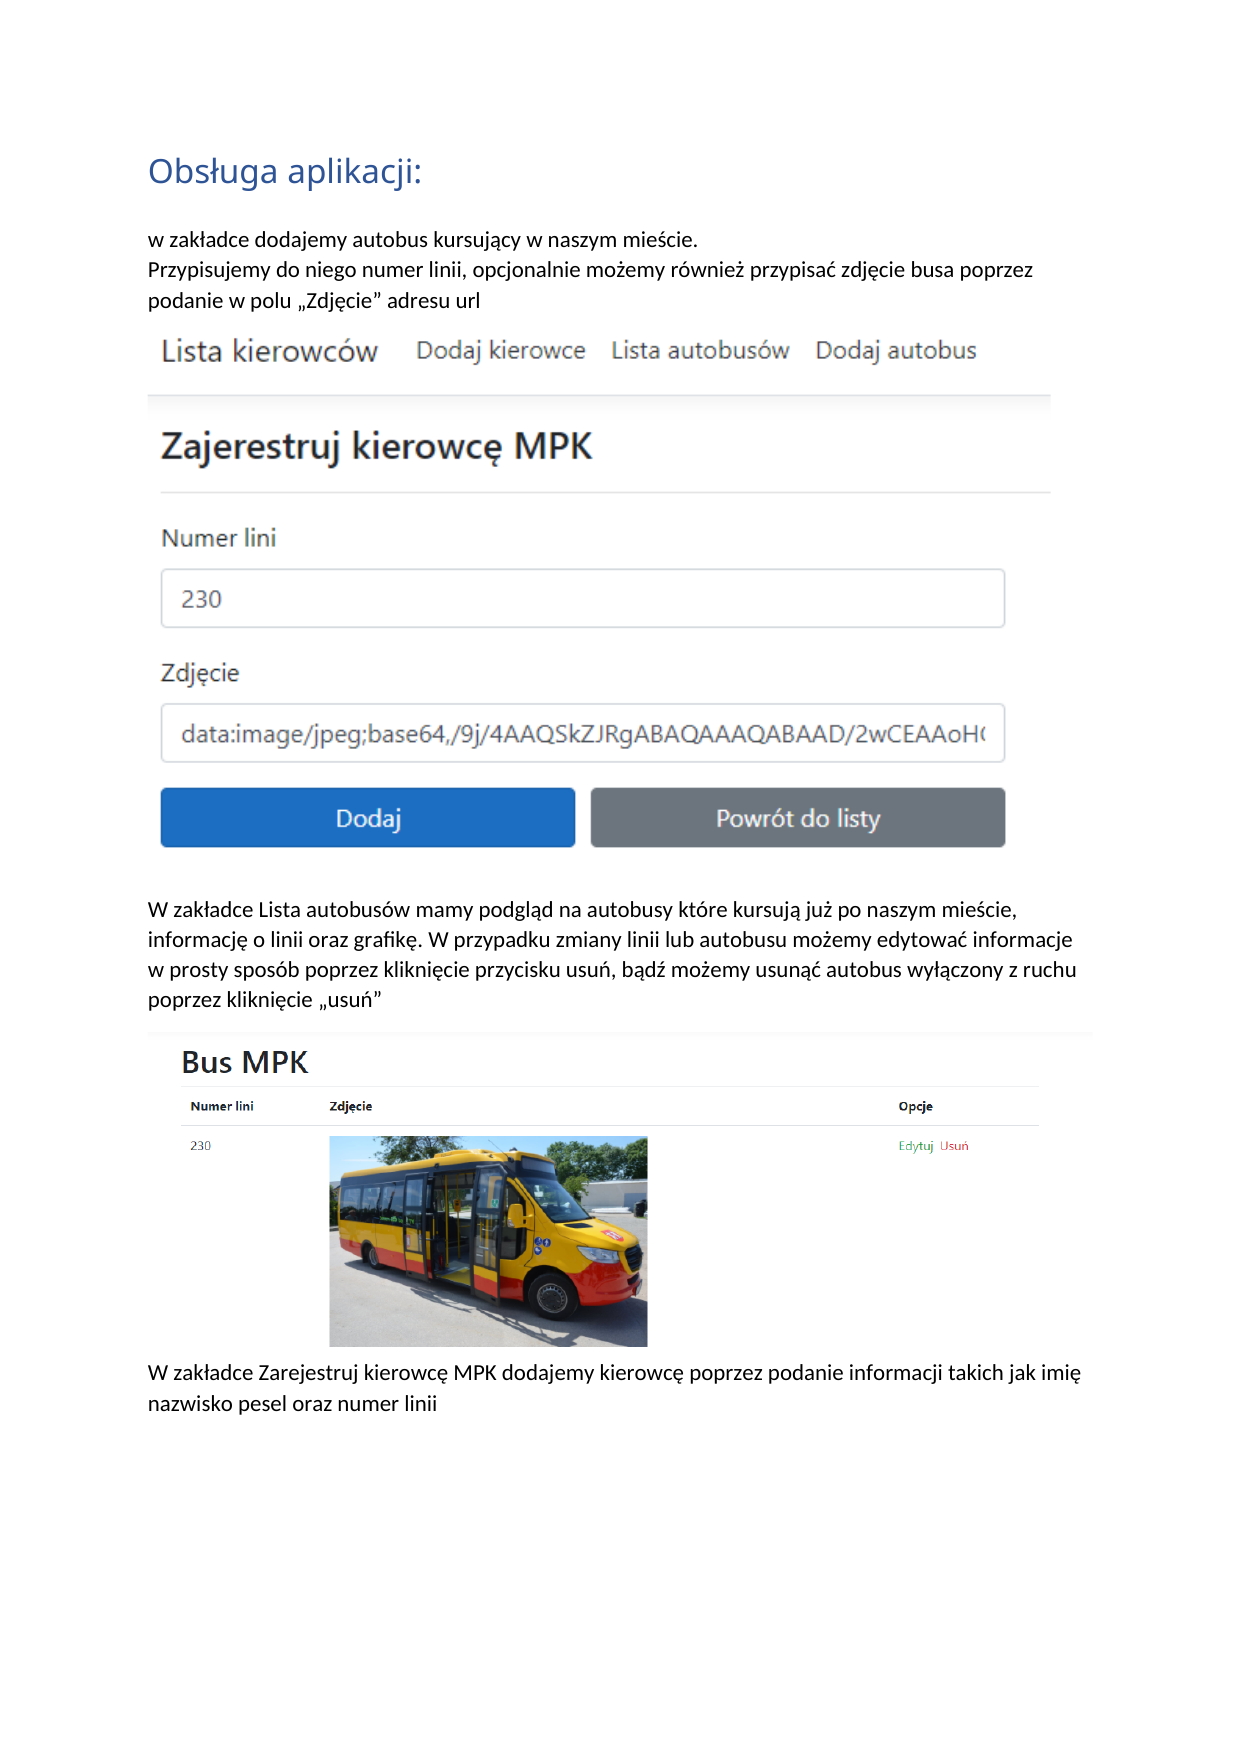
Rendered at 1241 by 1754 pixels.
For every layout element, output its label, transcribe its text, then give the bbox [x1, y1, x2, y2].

picture [147, 1032, 1093, 1357]
text W zakładce Zarejestruj kierowcę MPK dodajemy kierowcę poprzez podanie informacji takich jak imię nazwisko pesel oraz numer linii [148, 1357, 1093, 1417]
picture [147, 316, 1051, 893]
